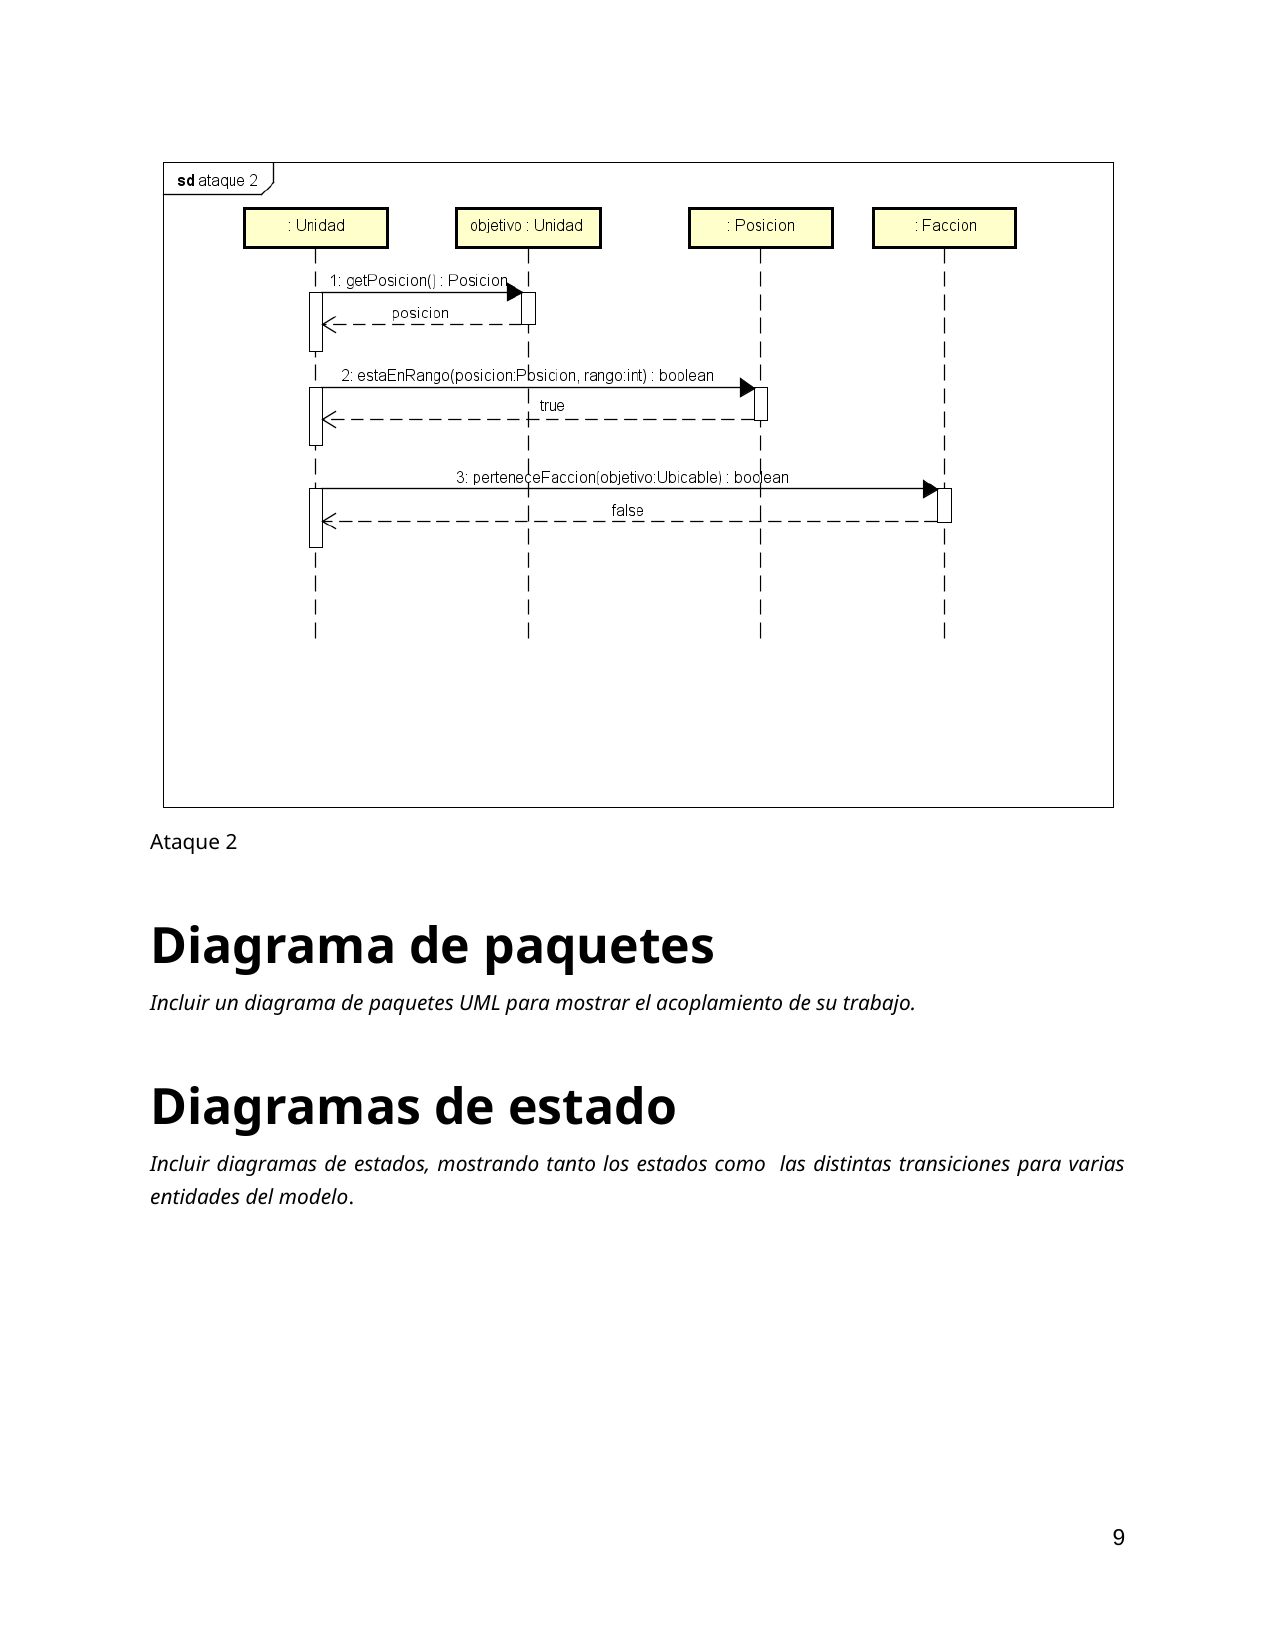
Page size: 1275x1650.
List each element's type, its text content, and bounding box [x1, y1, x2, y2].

subtitle Diagramas de estado [150, 1071, 1125, 1139]
picture [150, 150, 1125, 819]
text Ataque 2 [150, 827, 1125, 856]
subtitle Diagrama de paquetes [150, 910, 1125, 978]
text Incluir un diagrama de paquetes UML para mostrar el acoplamiento de su trabajo. [150, 988, 1125, 1017]
text Incluir diagramas de estados, mostrando tanto los estados como las distintas transiciones para varias entidades del modelo. [150, 1149, 1125, 1210]
